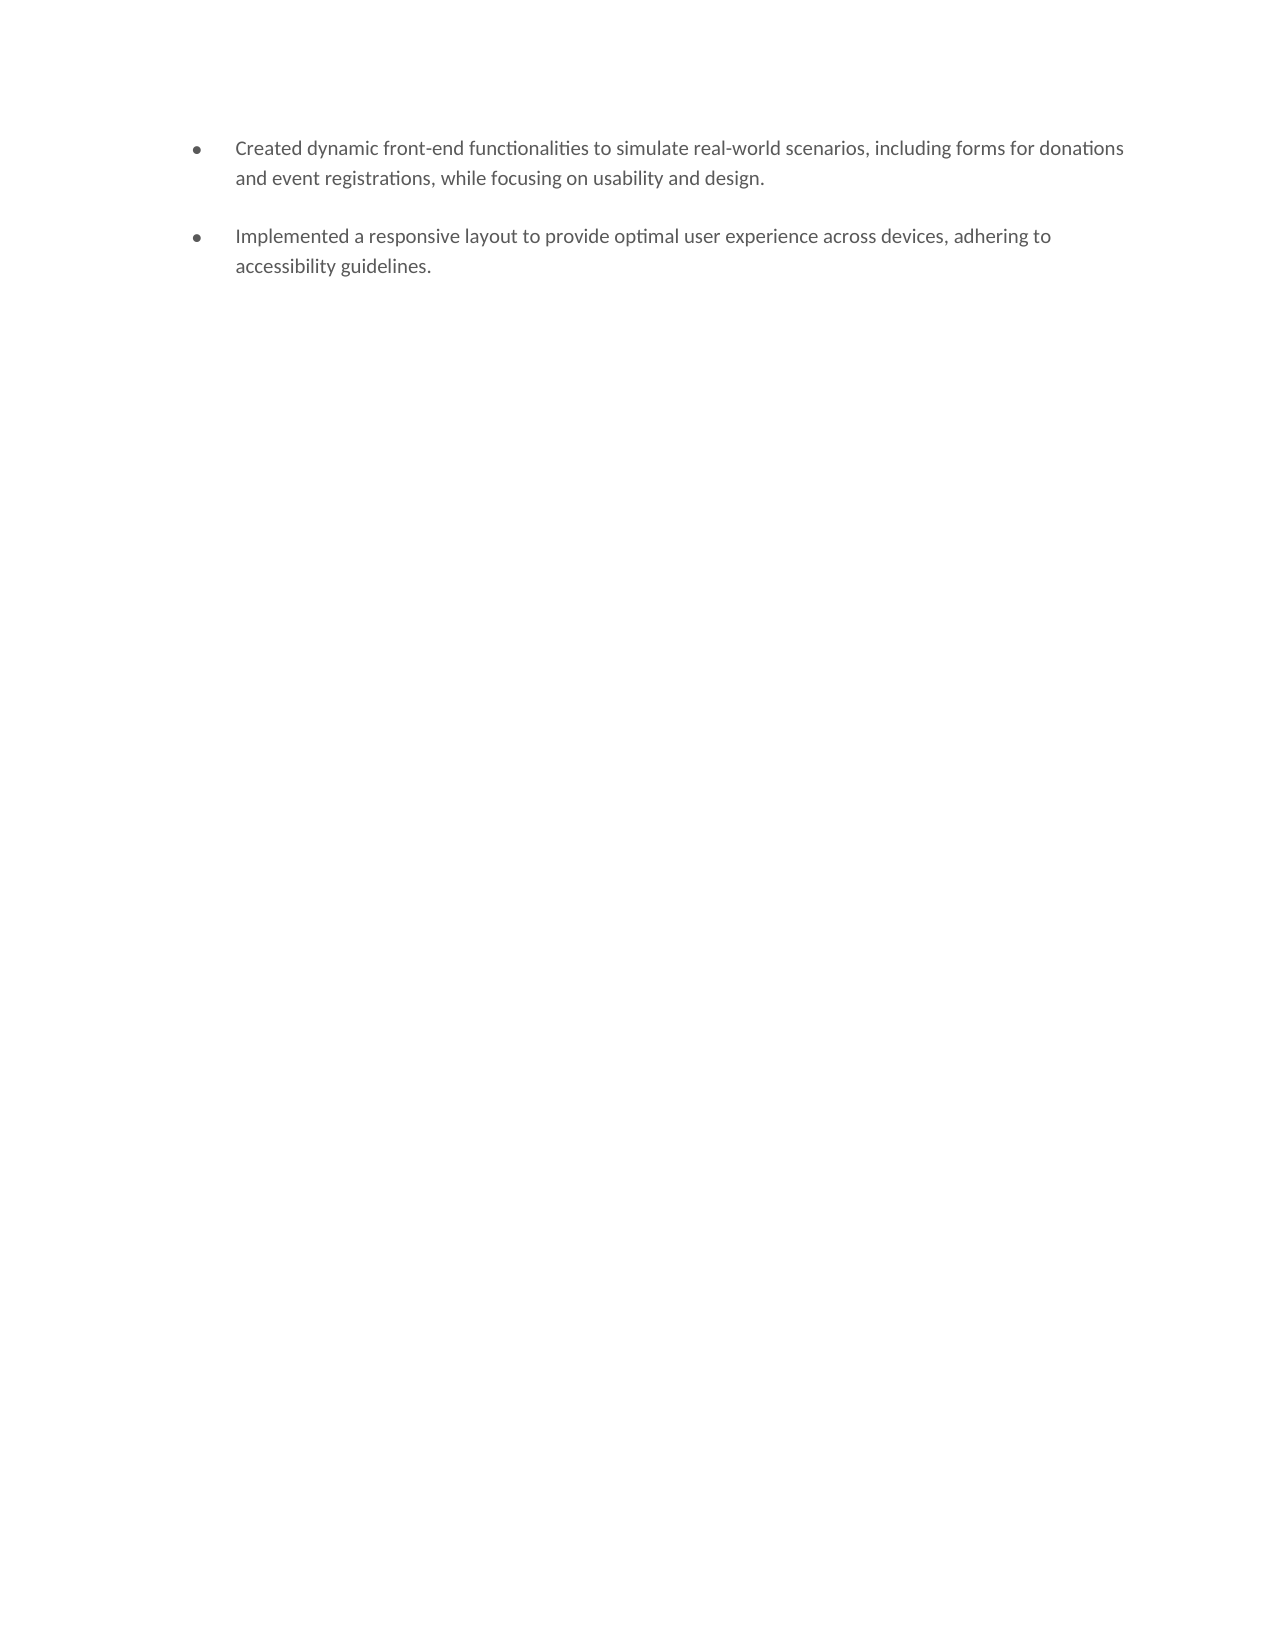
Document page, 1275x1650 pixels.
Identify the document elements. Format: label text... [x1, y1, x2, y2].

list Created dynamic front-end functionalities to simulate real-world scenarios, including forms for donations and event registrations, while focusing on usability and design. [192, 135, 1125, 191]
list Implemented a responsive layout to provide optimal user experience across devices, adhering to accessibility guidelines. [192, 223, 1125, 279]
